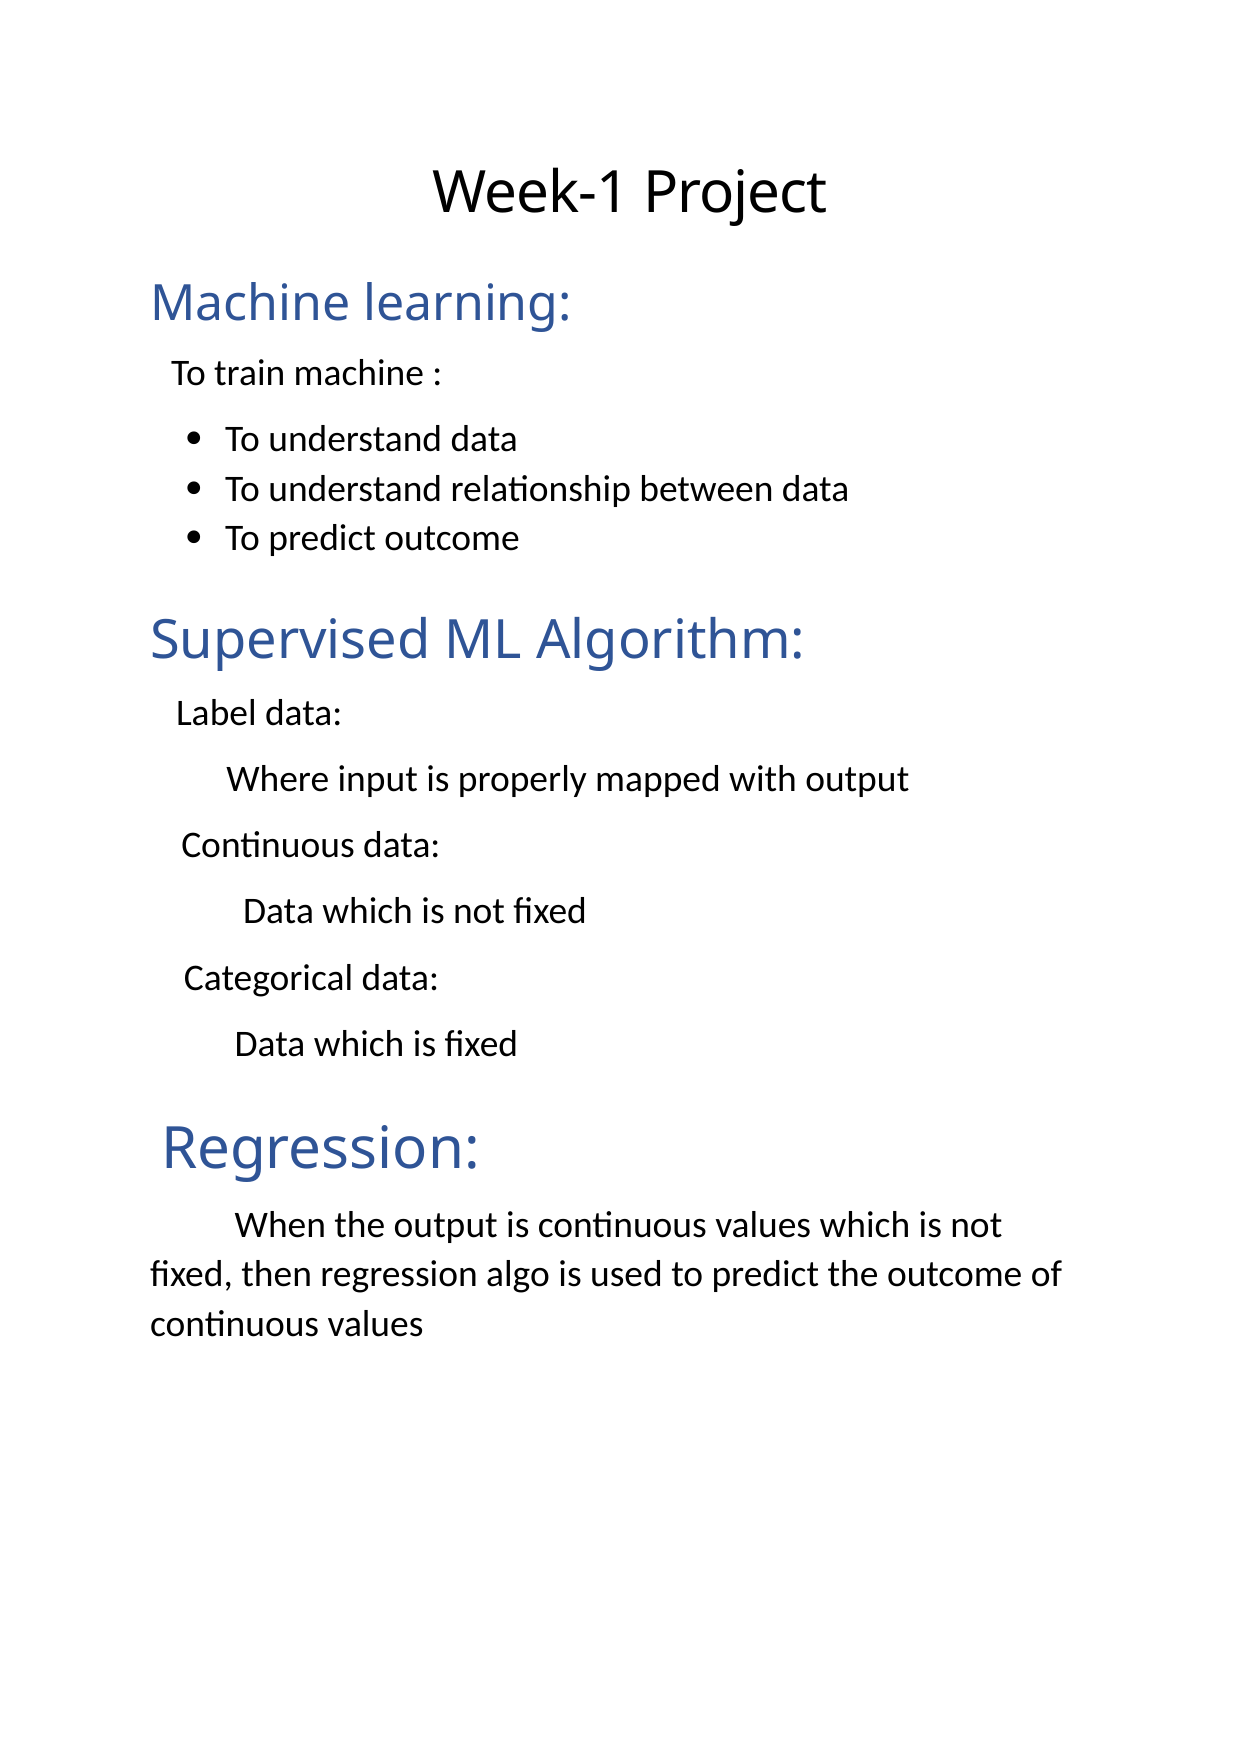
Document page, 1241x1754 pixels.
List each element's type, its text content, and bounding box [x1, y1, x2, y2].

list To understand relationship between data [187, 464, 1090, 510]
text Data which is not fixed [150, 887, 1090, 933]
subtitle Supervised ML Algorithm: [150, 601, 1090, 675]
text Label data: [150, 689, 1090, 735]
subtitle Machine learning: [150, 267, 1090, 335]
text Continuous data: [150, 821, 1090, 867]
title Week-1 Project [150, 150, 1090, 229]
text Where input is properly mapped with output [150, 755, 1090, 801]
list To predict outcome [187, 514, 1090, 560]
text To train machine : [150, 349, 1090, 395]
subtitle Regression: [150, 1107, 1090, 1186]
text Categorical data: [150, 953, 1090, 999]
text Data which is fixed [150, 1019, 1090, 1065]
list To understand data [187, 415, 1090, 461]
text When the output is continuous values which is not fixed, then regression algo is used to predict the outcome of continuous values [150, 1201, 1090, 1346]
